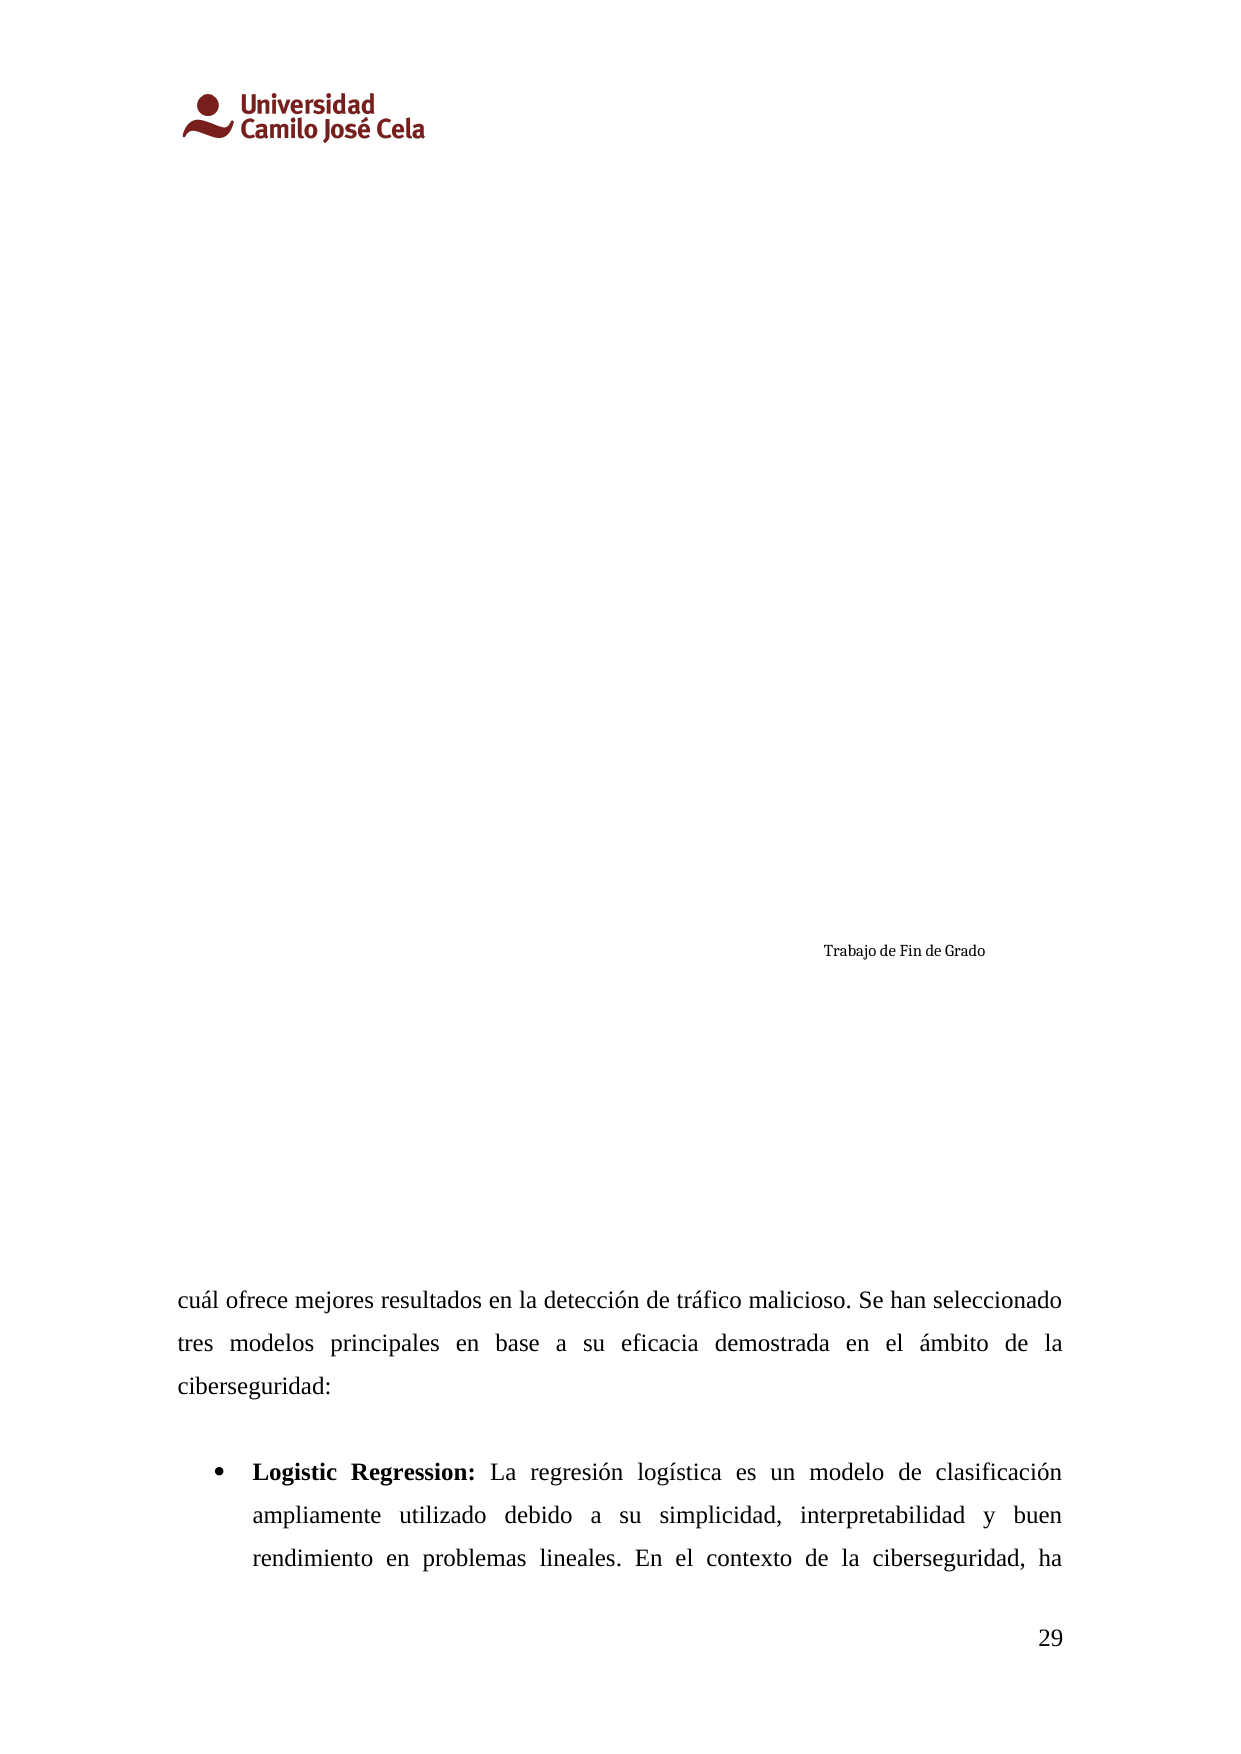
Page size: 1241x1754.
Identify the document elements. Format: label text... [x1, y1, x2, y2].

list Logistic Regression: La regresión logística es un modelo de clasificación ampliamente utilizado debido a su simplicidad, interpretabilidad y buen rendimiento en problemas lineales. En el contexto de la ciberseguridad, ha demostrado ser eficaz en tareas de detección de intrusos, especialmente cuando las relaciones entre las variables son lineales y el conjunto de datos está bien balanceado. Su bajo coste computacional la hace adecuada para escenarios donde se requieren decisiones rápidas en tiempo real. Por ejemplo, Almseidin et al. (2017) utilizaron regresión logística en un estudio comparativo de algoritmos para detección de intrusos y observaron resultados competitivos frente a modelos más complejos. [215, 1457, 1063, 1572]
text Como parte central del desarrollo del sistema, se procederá a entrenar distintos algoritmos de clasificación con el objetivo de comparar su rendimiento y determinar cuál ofrece mejores resultados en la detección de tráfico malicioso. Se han seleccionado tres modelos principales en base a su eficacia demostrada en el ámbito de la ciberseguridad: [177, 1285, 1063, 1400]
picture [177, 85, 428, 149]
